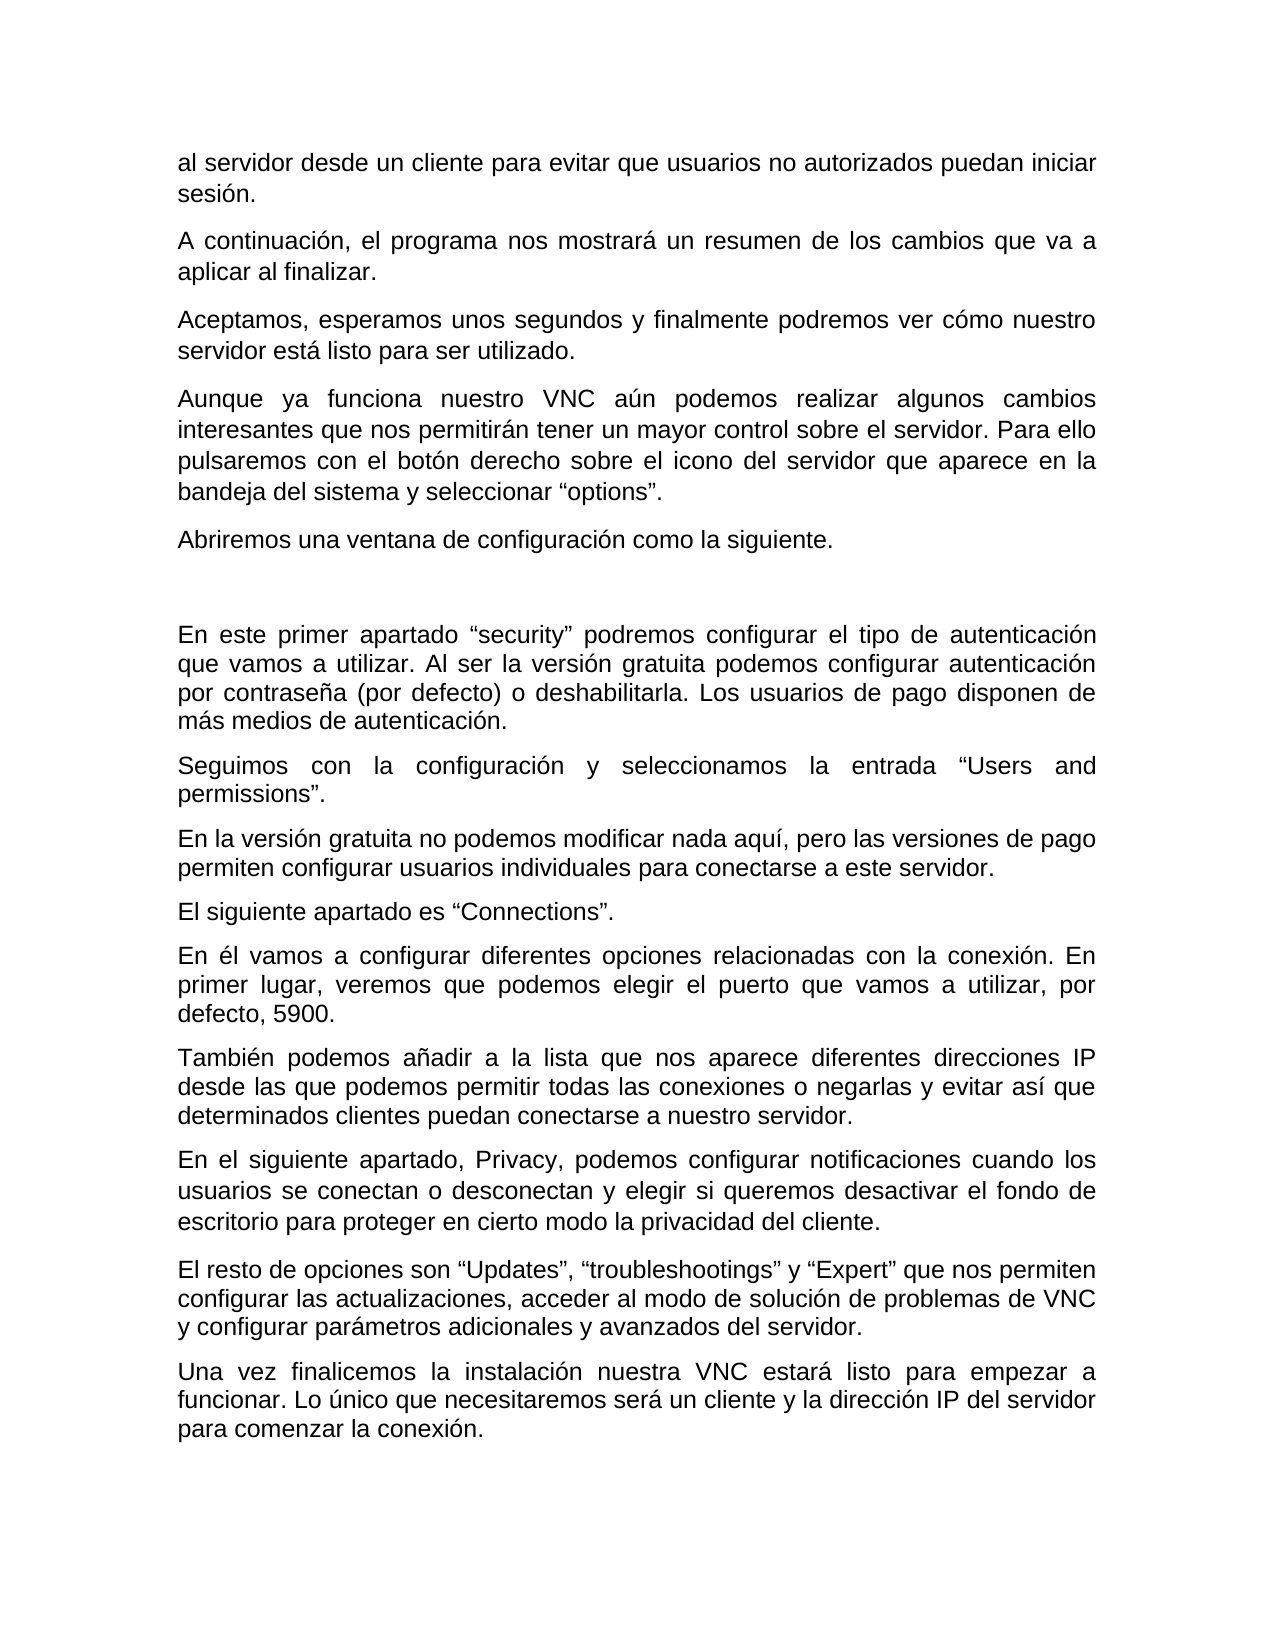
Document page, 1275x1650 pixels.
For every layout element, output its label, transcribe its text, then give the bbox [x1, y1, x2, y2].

text Seguimos con la configuración y seleccionamos la entrada “Users and permissions”. [177, 751, 1098, 808]
text En él vamos a configurar diferentes opciones relacionadas con la conexión. En primer lugar, veremos que podemos elegir el puerto que vamos a utilizar, por defecto, 5900. [177, 941, 1098, 1028]
text En este primer apartado “security” podremos configurar el tipo de autenticación que vamos a utilizar. Al ser la versión gratuita podemos configurar autenticación por contraseña (por defecto) o deshabilitarla. Los usuarios de pago disponen de más medios de autenticación. [177, 620, 1098, 735]
text A continuación, el programa nos mostrará un resumen de los cambios que va a aplicar al finalizar. [177, 226, 1098, 286]
text Una vez finalicemos la instalación nuestra VNC estará listo para empezar a funcionar. Lo único que necesitaremos será un cliente y la dirección IP del servidor para comenzar la conexión. [177, 1357, 1098, 1443]
text Abriremos una ventana de configuración como la siguiente. [177, 525, 1098, 553]
text En la versión gratuita no podemos modificar nada aquí, pero las versiones de pago permiten configurar usuarios individuales para conectarse a este servidor. [177, 824, 1098, 881]
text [177, 148, 1098, 207]
text Aceptamos, esperamos unos segundos y finalmente podremos ver cómo nuestro servidor está listo para ser utilizado. [177, 305, 1098, 365]
text También podemos añadir a la lista que nos aparece diferentes direcciones IP desde las que podemos permitir todas las conexiones o negarlas y evitar así que determinados clientes puedan conectarse a nuestro servidor. [177, 1043, 1098, 1129]
text El resto de opciones son “Updates”, “troubleshootings” y “Expert” que nos permiten configurar las actualizaciones, acceder al modo de solución de problemas de VNC y configurar parámetros adicionales y avanzados del servidor. [177, 1255, 1098, 1341]
text El siguiente apartado es “Connections”. [177, 897, 1098, 926]
text En el siguiente apartado, Privacy, podemos configurar notificaciones cuando los usuarios se conectan o desconectan y elegir si queremos desactivar el fondo de escritorio para proteger en cierto modo la privacidad del cliente. [177, 1145, 1098, 1236]
text Aunque ya funciona nuestro VNC aún podemos realizar algunos cambios interesantes que nos permitirán tener un mayor control sobre el servidor. Para ello pulsaremos con el botón derecho sobre el icono del servidor que aparece en la bandeja del sistema y seleccionar “options”. [177, 384, 1098, 506]
